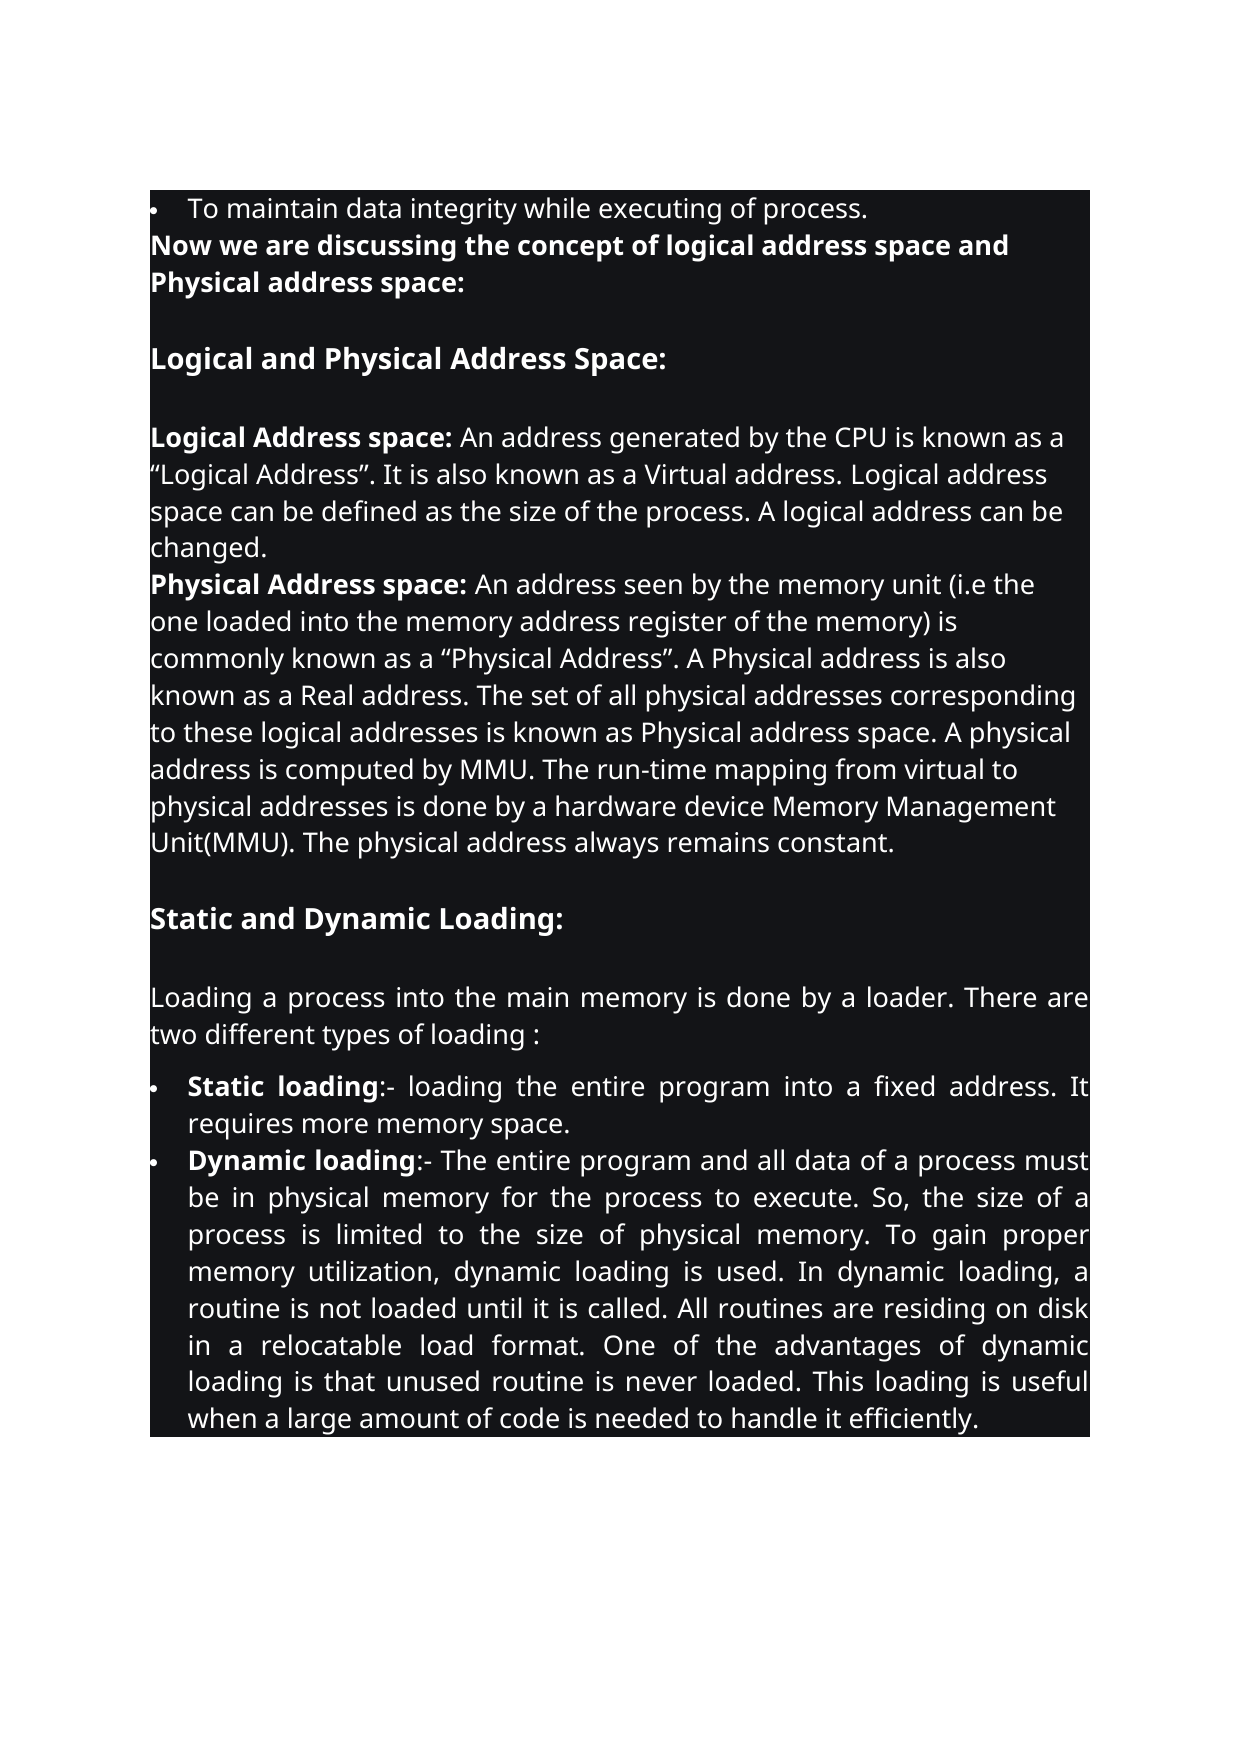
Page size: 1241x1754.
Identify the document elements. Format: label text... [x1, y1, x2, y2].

list To maintain data integrity while executing of process. [150, 190, 1090, 227]
text Physical Address space: An address seen by the memory unit (i.e the one loaded into the memory address register of the memory) is commonly known as a “Physical Address”. A Physical address is also known as a Real address. The set of all physical addresses corresponding to these logical addresses is known as Physical address space. A physical address is computed by MMU. The run-time mapping from virtual to physical addresses is done by a hardware device Memory Management Unit(MMU). The physical address always remains constant. [150, 566, 1090, 861]
subtitle Logical and Physical Address Space: [150, 338, 1090, 378]
list Static loading:- loading the entire program into a fixed address. It requires more memory space. [150, 1068, 1090, 1142]
text Loading a process into the main memory is done by a loader. There are two different types of loading : [150, 978, 1090, 1052]
text Logical Address space: An address generated by the CPU is known as a “Logical Address”. It is also known as a Virtual address. Logical address space can be defined as the size of the process. A logical address can be changed. [150, 418, 1090, 566]
subtitle Static and Dynamic Loading: [150, 898, 1090, 938]
list Dynamic loading:- The entire program and all data of a process must be in physical memory for the process to execute. So, the size of a process is limited to the size of physical memory. To gain proper memory utilization, dynamic loading is used. In dynamic loading, a routine is not loaded until it is called. All routines are residing on disk in a relocatable load format. One of the advantages of dynamic loading is that unused routine is never loaded. This loading is useful when a large amount of code is needed to handle it efficiently. [150, 1142, 1090, 1437]
text Now we are discussing the concept of logical address space and Physical address space: [150, 227, 1090, 300]
